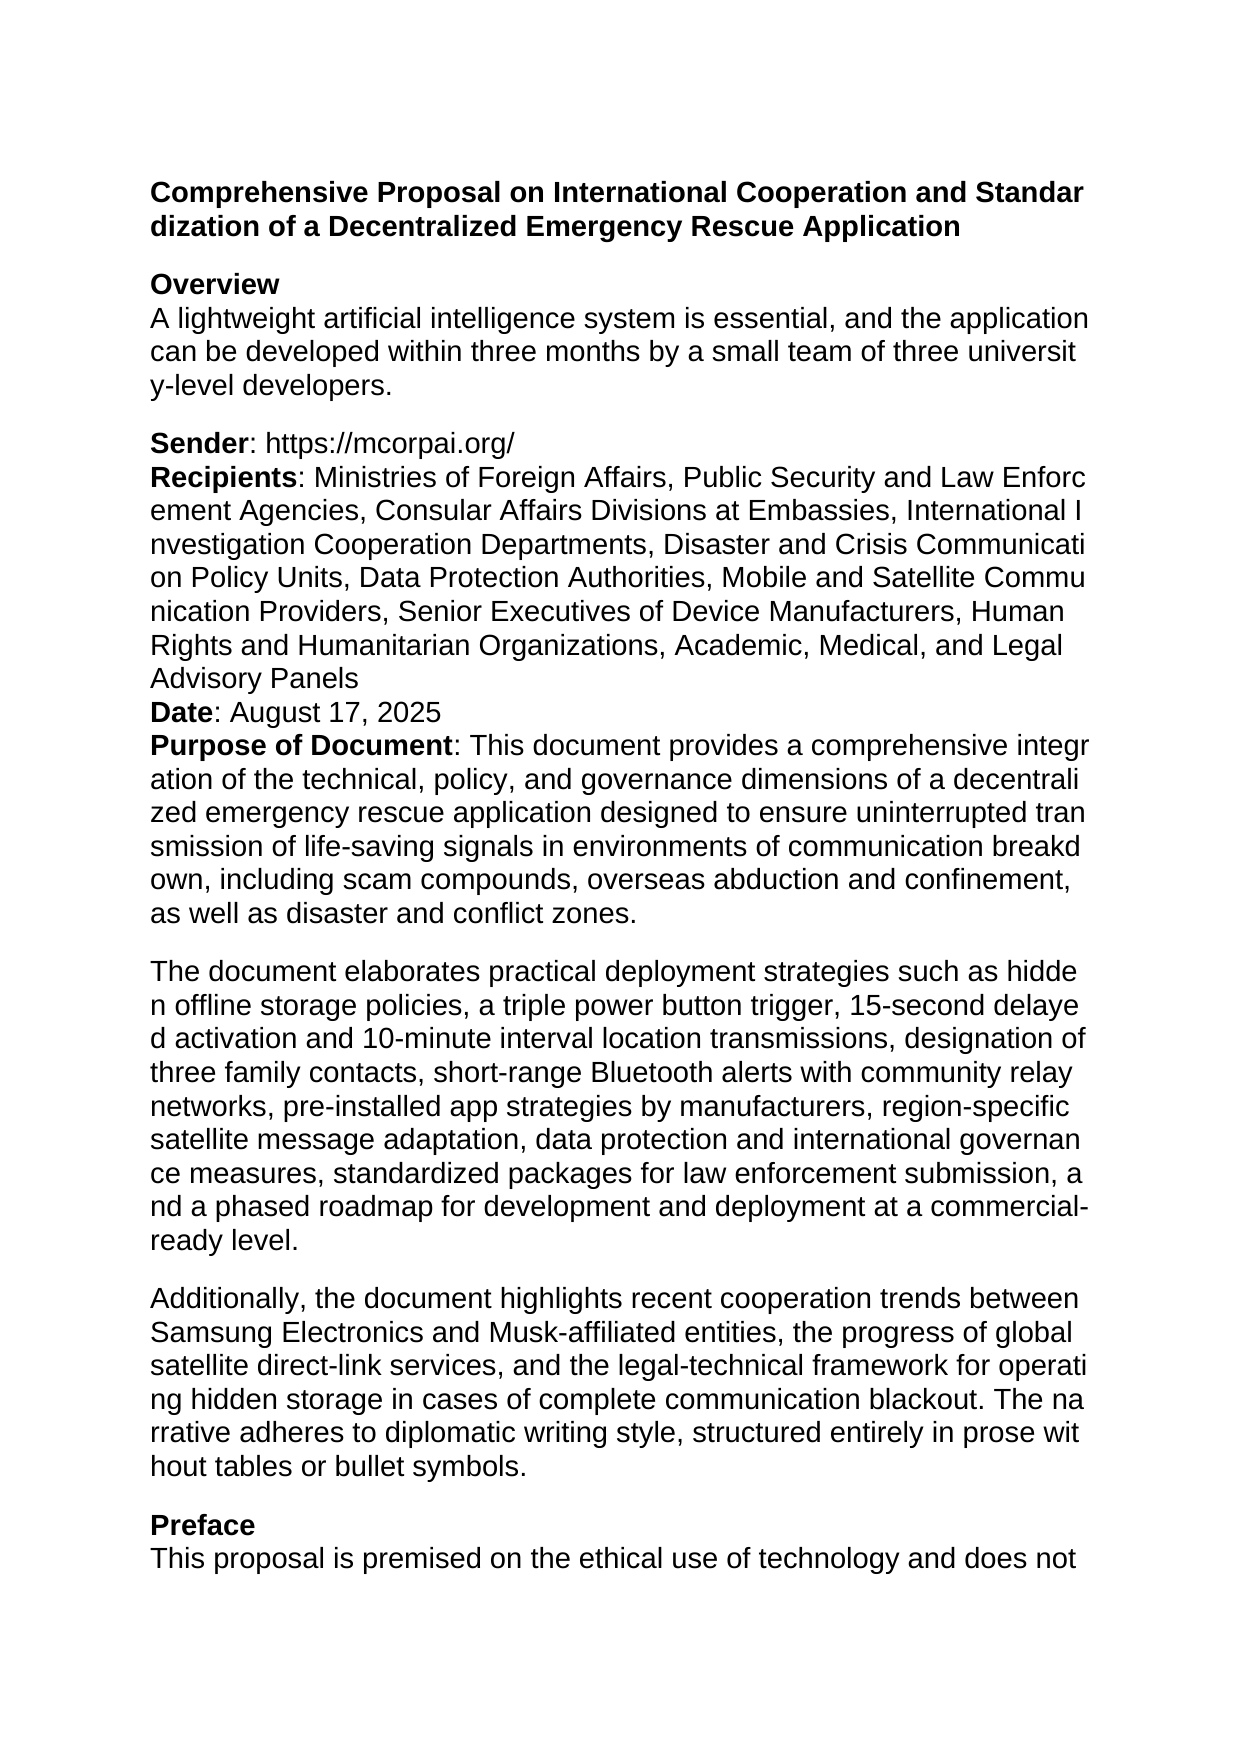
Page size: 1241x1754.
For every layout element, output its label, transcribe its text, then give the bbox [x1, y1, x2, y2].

text Sender: https://mcorpai.org/ Recipients: Ministries of Foreign Affairs, Public Security and Law Enforcement Agencies, Consular Affairs Divisions at Embassies, International Investigation Cooperation Departments, Disaster and Crisis Communication Policy Units, Data Protection Authorities, Mobile and Satellite Communication Providers, Senior Executives of Device Manufacturers, Human Rights and Humanitarian Organizations, Academic, Medical, and Legal Advisory Panels Date: August 17, 2025 Purpose of Document: This document provides a comprehensive integration of the technical, policy, and governance dimensions of a decentralized emergency rescue application designed to ensure uninterrupted transmission of life-saving signals in environments of communication breakdown, including scam compounds, overseas abduction and confinement, as well as disaster and conflict zones. [150, 426, 1090, 929]
text Comprehensive Proposal on International Cooperation and Standardization of a Decentralized Emergency Rescue Application [150, 175, 1090, 242]
text Additionally, the document highlights recent cooperation trends between Samsung Electronics and Musk-affiliated entities, the progress of global satellite direct-link services, and the legal-technical framework for operating hidden storage in cases of complete communication blackout. The narrative adheres to diplomatic writing style, structured entirely in prose without tables or bullet symbols. [150, 1281, 1090, 1482]
text The document elaborates practical deployment strategies such as hidden offline storage policies, a triple power button trigger, 15-second delayed activation and 10-minute interval location transmissions, designation of three family contacts, short-range Bluetooth alerts with community relay networks, pre-installed app strategies by manufacturers, region-specific satellite message adaptation, data protection and international governance measures, standardized packages for law enforcement submission, and a phased roadmap for development and deployment at a commercial-ready level. [150, 954, 1090, 1256]
text Overview A lightweight artificial intelligence system is essential, and the application can be developed within three months by a small team of three university-level developers. [150, 267, 1090, 401]
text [150, 1507, 1090, 1574]
